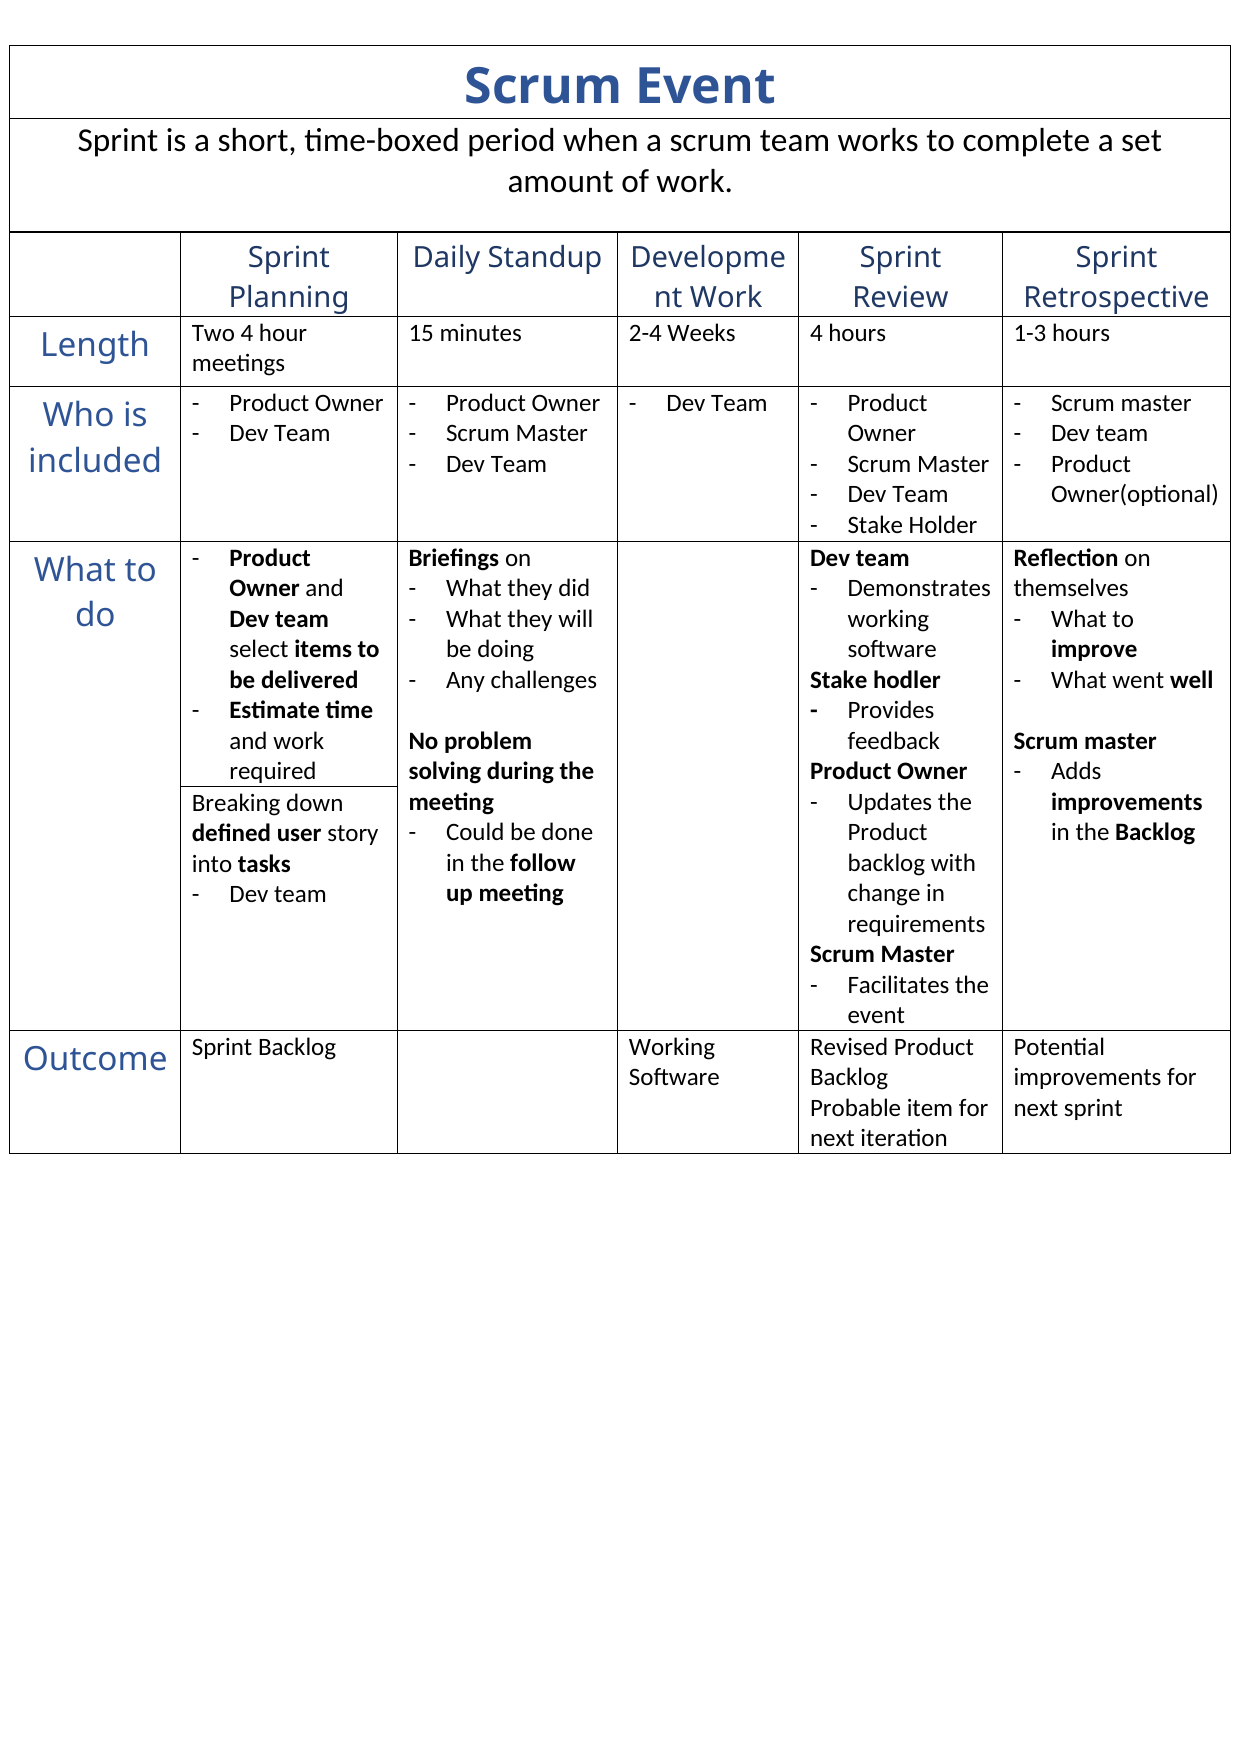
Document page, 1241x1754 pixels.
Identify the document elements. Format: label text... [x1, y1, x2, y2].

table_cell Reflection on themselves What to improve What went well Scrum master Adds improvements in the Backlog [1003, 542, 1230, 1030]
table_cell Product Owner Dev Team [181, 387, 397, 541]
table_cell Sprint Backlog [181, 1031, 397, 1153]
table_cell Dev team Demonstrates working software Stake hodler Provides feedback Product Owner Updates the Product backlog with change in requirements Scrum Master Facilitates the event [799, 542, 1002, 1030]
table_cell Dev Team [618, 387, 798, 541]
table_cell Who is included [10, 387, 180, 541]
table_cell Sprint is a short, time-boxed period when a scrum team works to complete a set amount of work. [10, 119, 1230, 231]
table_cell Product Owner and Dev team select items to be delivered Estimate time and work required [181, 542, 397, 786]
table_cell Revised Product Backlog Probable item for next iteration [799, 1031, 1002, 1153]
table_cell Outcome [10, 1031, 180, 1153]
table_cell Sprint Retrospective [1003, 233, 1230, 316]
table_cell Briefings on What they did What they will be doing Any challenges No problem solving during the meeting Could be done in the follow up meeting [398, 542, 617, 1030]
table_cell 15 minutes [398, 317, 617, 386]
table_cell 4 hours [799, 317, 1002, 386]
table_cell Breaking down defined user story into tasks Dev team [181, 787, 397, 1030]
table_header Scrum Event [10, 46, 1230, 118]
table_cell Sprint Review [799, 233, 1002, 316]
table_cell Daily Standup [398, 233, 617, 316]
table_cell 1-3 hours [1003, 317, 1230, 386]
table_cell Scrum master Dev team Product Owner(optional) [1003, 387, 1230, 541]
table_cell [618, 542, 798, 1030]
table_cell Product Owner Scrum Master Dev Team Stake Holder [799, 387, 1002, 541]
table_cell Potential improvements for next sprint [1003, 1031, 1230, 1153]
table_cell [10, 233, 180, 316]
table_cell Length [10, 317, 180, 386]
table_cell Product Owner Scrum Master Dev Team [398, 387, 617, 541]
table_cell Working Software [618, 1031, 798, 1153]
table_cell What to do [10, 542, 180, 1030]
table_cell 2-4 Weeks [618, 317, 798, 386]
table_cell Development Work [618, 233, 798, 316]
table_cell Sprint Planning [181, 233, 397, 316]
table_cell [398, 1031, 617, 1153]
table_cell Two 4 hour meetings [181, 317, 397, 386]
